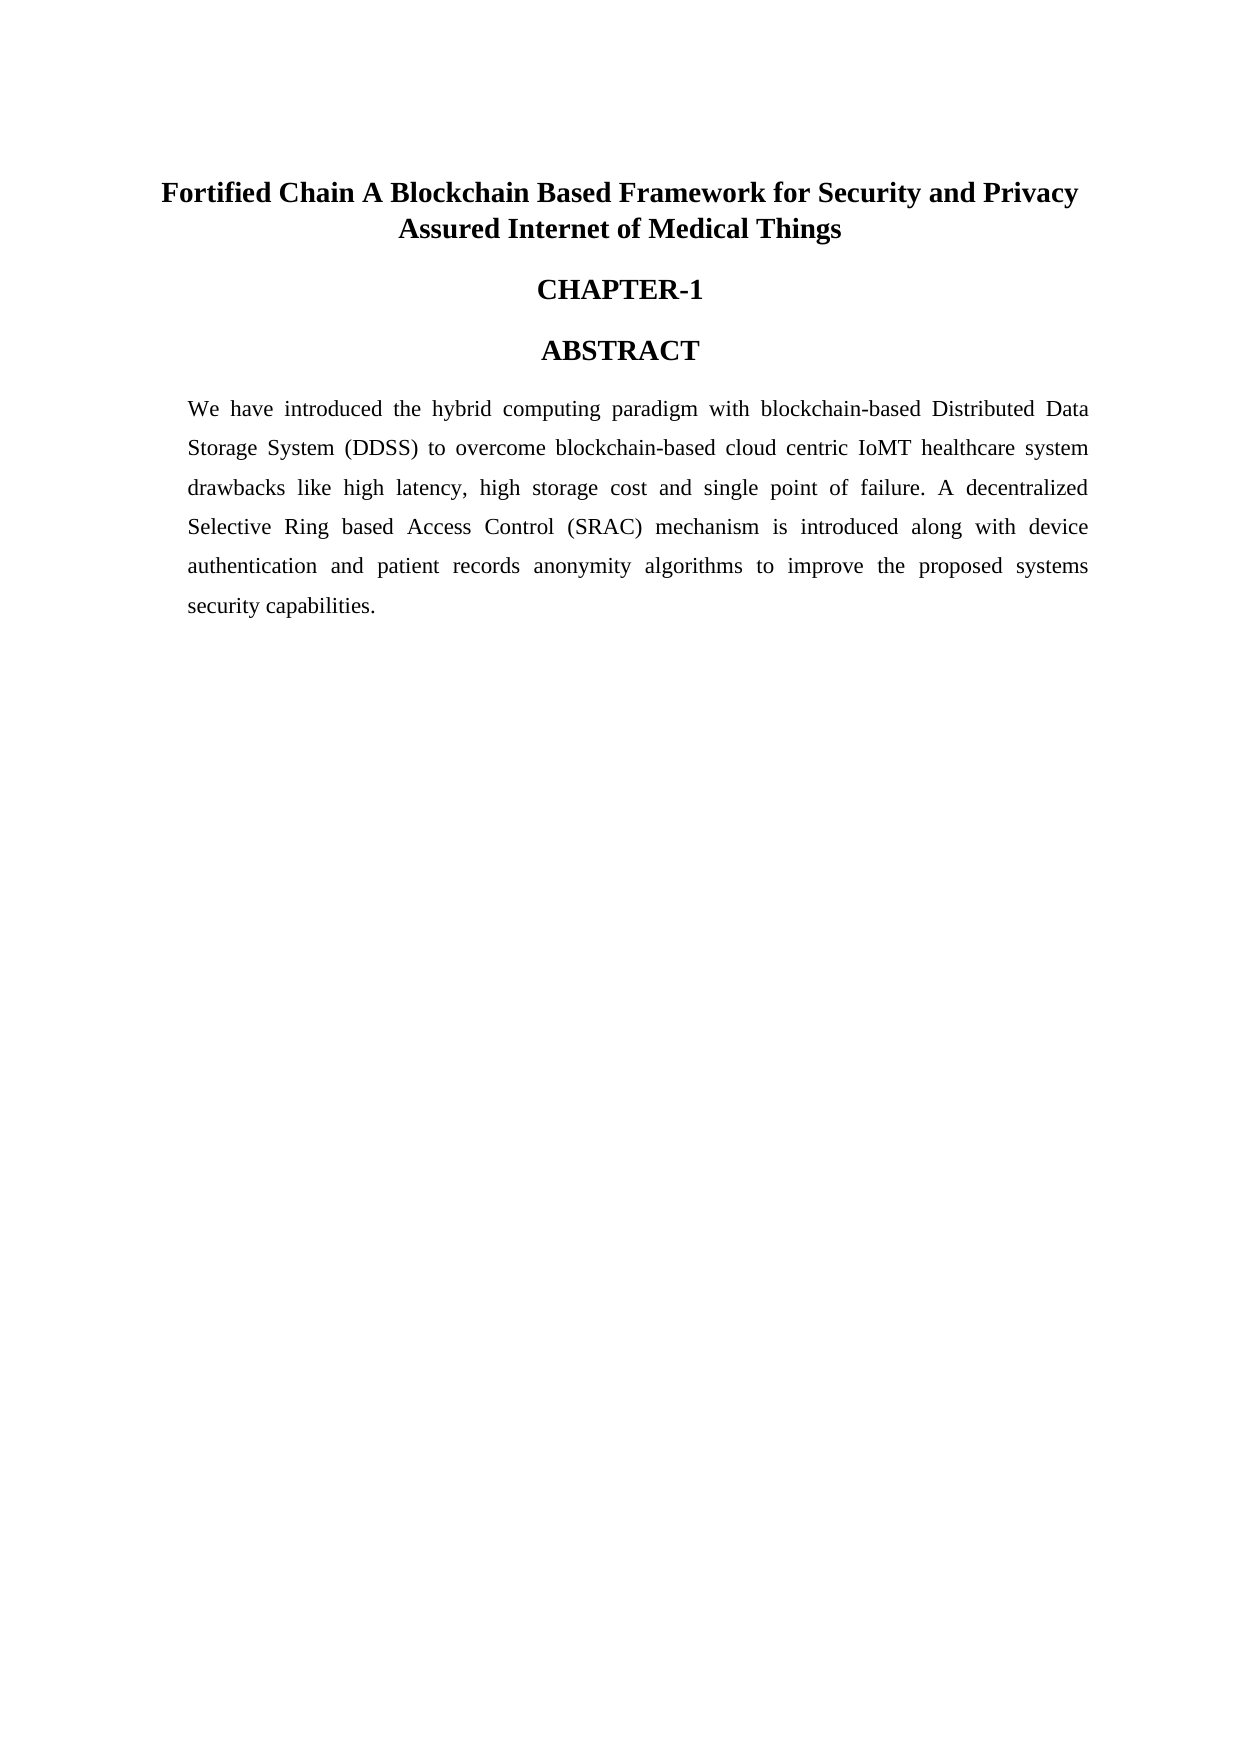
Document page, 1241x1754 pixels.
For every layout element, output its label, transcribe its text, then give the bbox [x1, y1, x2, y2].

text ABSTRACT [150, 333, 1090, 367]
text Fortified Chain A Blockchain Based Framework for Security and Privacy Assured Internet of Medical Things [150, 175, 1090, 245]
text We have introduced the hybrid computing paradigm with blockchain-based Distributed Data Storage System (DDSS) to overcome blockchain-based cloud centric IoMT healthcare system drawbacks like high latency, high storage cost and single point of failure. A decentralized Selective Ring based Access Control (SRAC) mechanism is introduced along with device authentication and patient records anonymity algorithms to improve the proposed systems security capabilities. [187, 394, 1090, 618]
text CHAPTER-1 [150, 272, 1090, 306]
